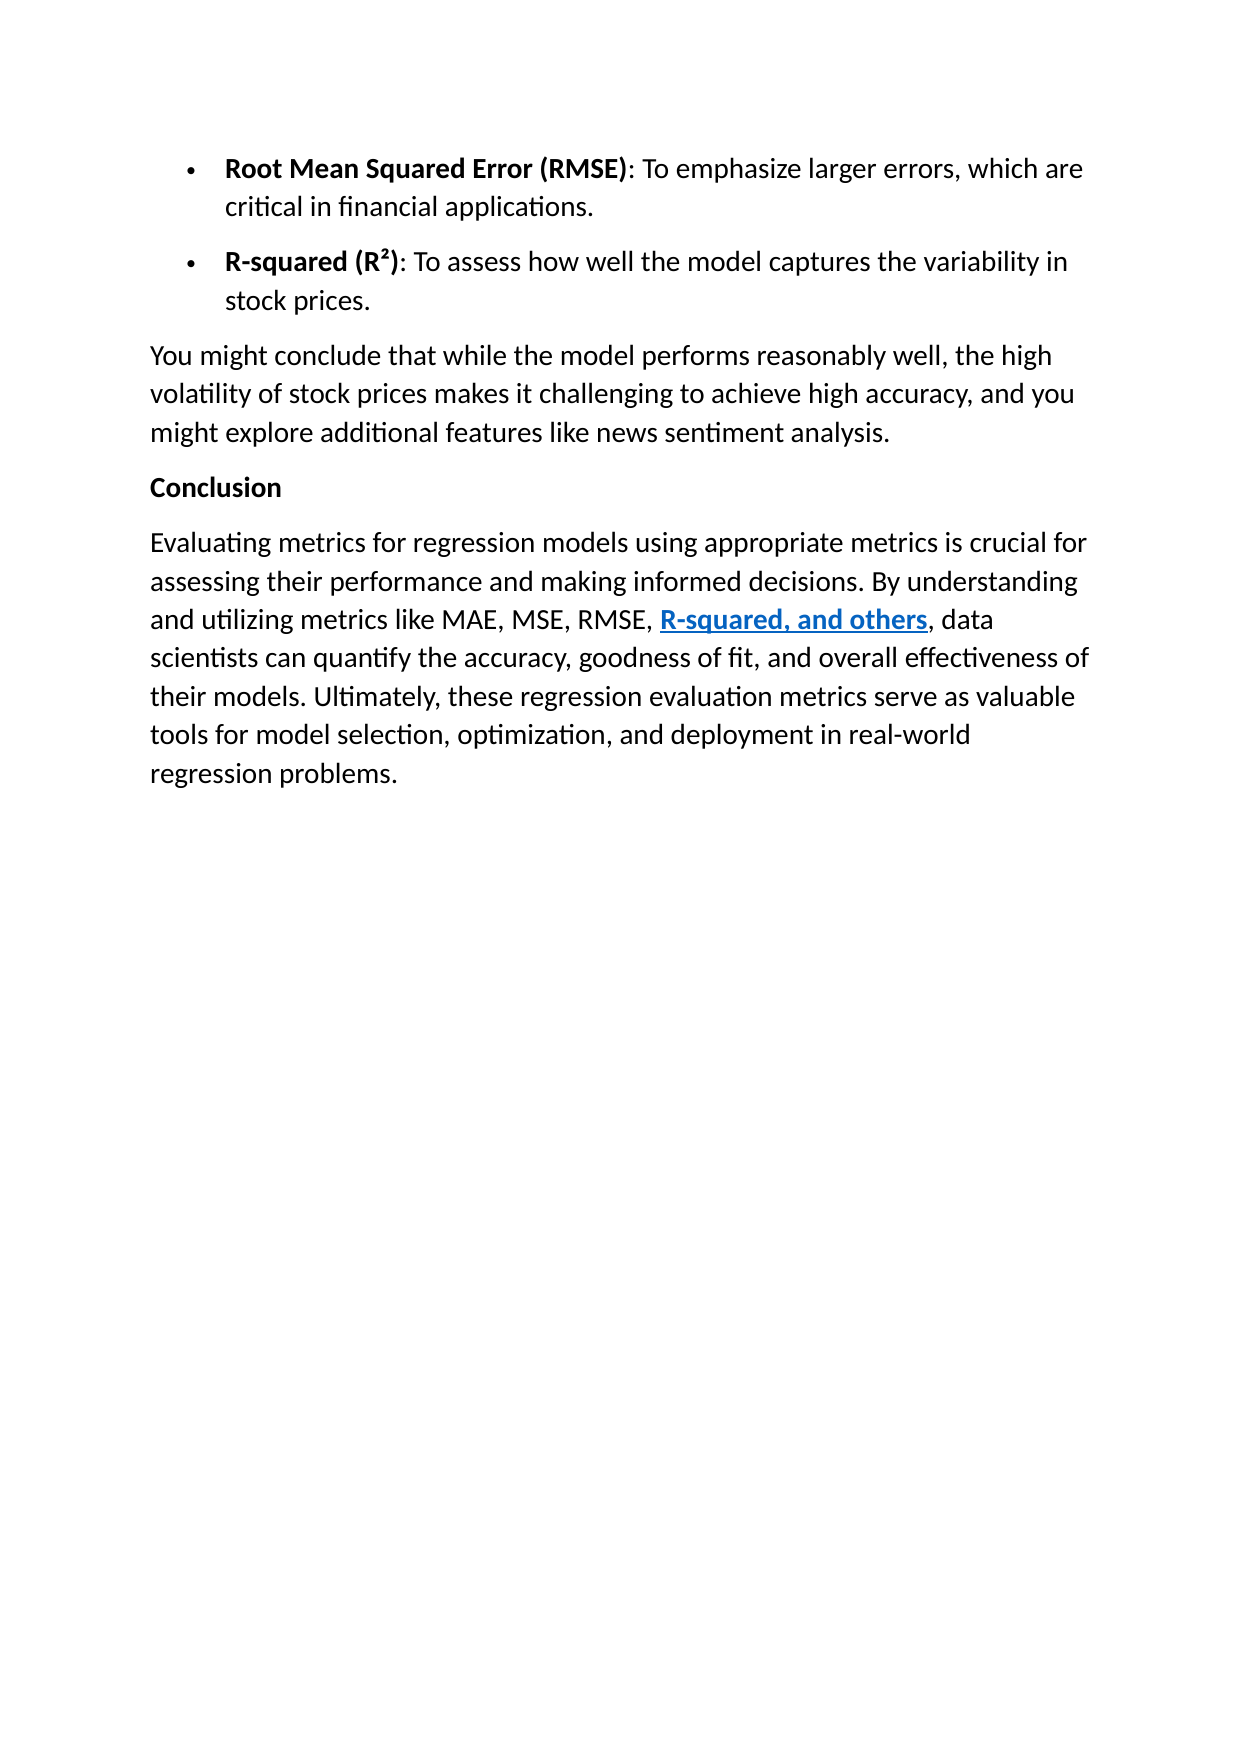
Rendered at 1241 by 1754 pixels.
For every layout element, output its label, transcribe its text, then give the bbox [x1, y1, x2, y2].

text You might conclude that while the model performs reasonably well, the high volatility of stock prices makes it challenging to achieve high accuracy, and you might explore additional features like news sentiment analysis. [150, 337, 1090, 449]
text Conclusion [150, 469, 1090, 505]
list R-squared (R²): To assess how well the model captures the variability in stock prices. [187, 243, 1090, 318]
text Evaluating metrics for regression models using appropriate metrics is crucial for assessing their performance and making informed decisions. By understanding and utilizing metrics like MAE, MSE, RMSE, R-squared, and others, data scientists can quantify the accuracy, goodness of fit, and overall effectiveness of their models. Ultimately, these regression evaluation metrics serve as valuable tools for model selection, optimization, and deployment in real-world regression problems. [150, 524, 1090, 790]
list Root Mean Squared Error (RMSE): To emphasize larger errors, which are critical in financial applications. [187, 150, 1090, 224]
